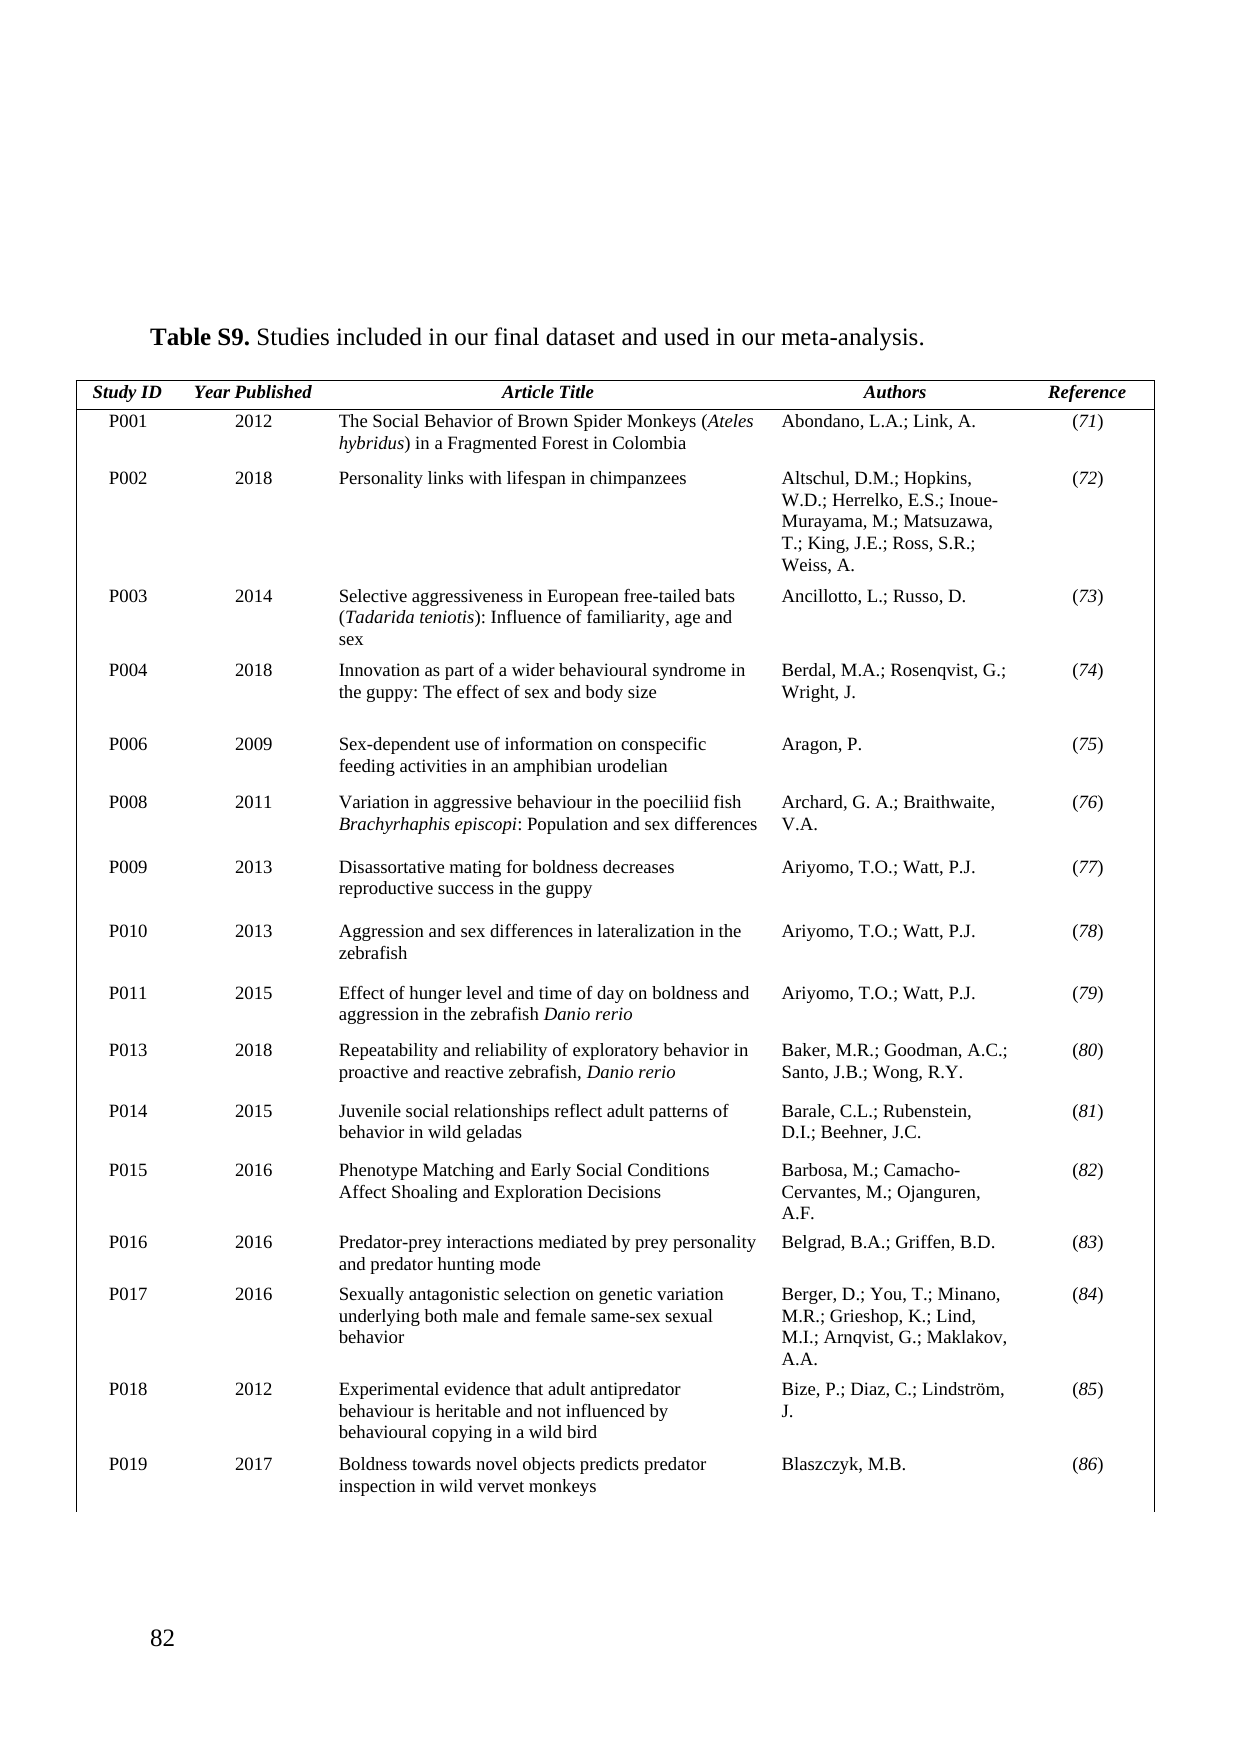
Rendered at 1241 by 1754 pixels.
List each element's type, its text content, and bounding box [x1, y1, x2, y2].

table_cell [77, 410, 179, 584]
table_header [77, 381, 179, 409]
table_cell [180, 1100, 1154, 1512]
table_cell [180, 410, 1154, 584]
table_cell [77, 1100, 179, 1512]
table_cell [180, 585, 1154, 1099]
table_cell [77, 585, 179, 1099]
text Table S9. Studies included in our final dataset and used in our meta-analysis. [150, 322, 1090, 351]
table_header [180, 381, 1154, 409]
